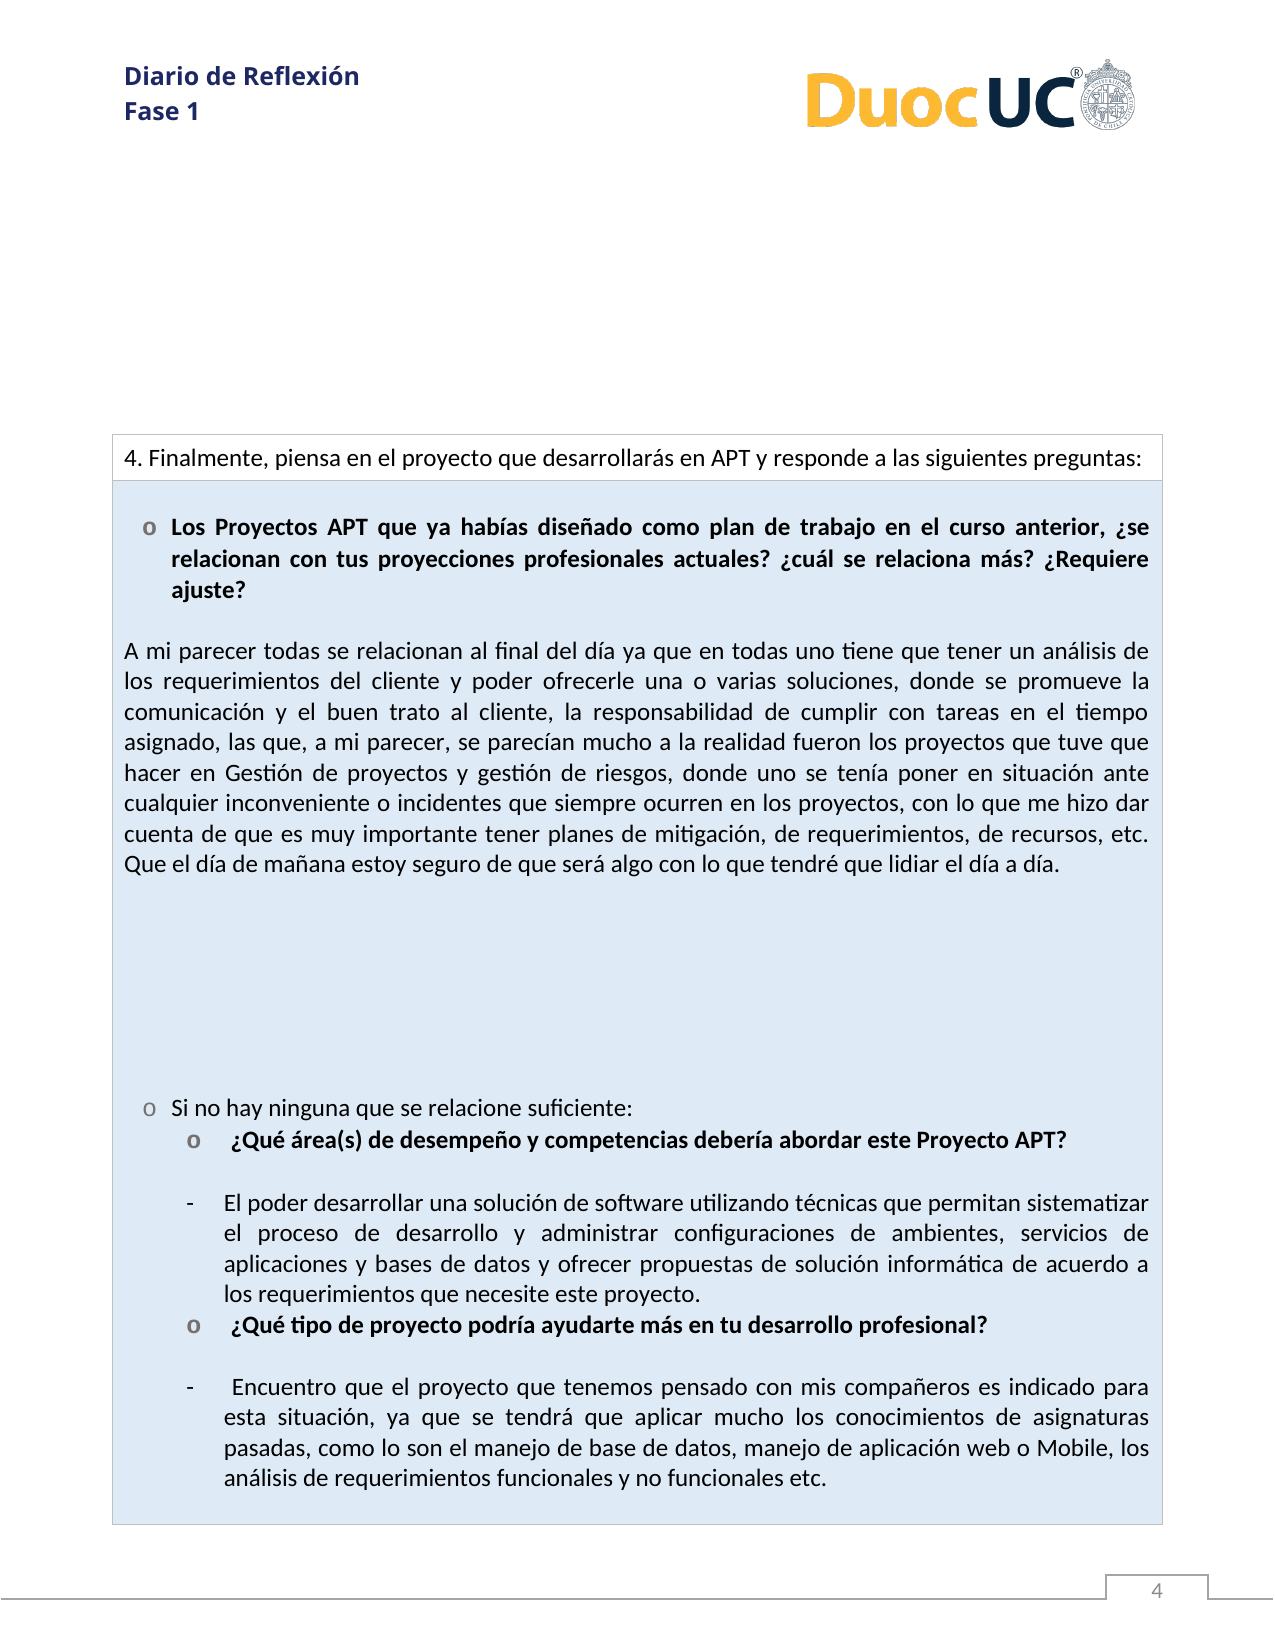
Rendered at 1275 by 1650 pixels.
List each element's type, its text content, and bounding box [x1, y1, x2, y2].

table_header 4. Finalmente, piensa en el proyecto que desarrollarás en APT y responde a las siguientes preguntas: [113, 435, 1162, 480]
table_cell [113, 481, 1162, 1524]
picture [807, 59, 1135, 130]
